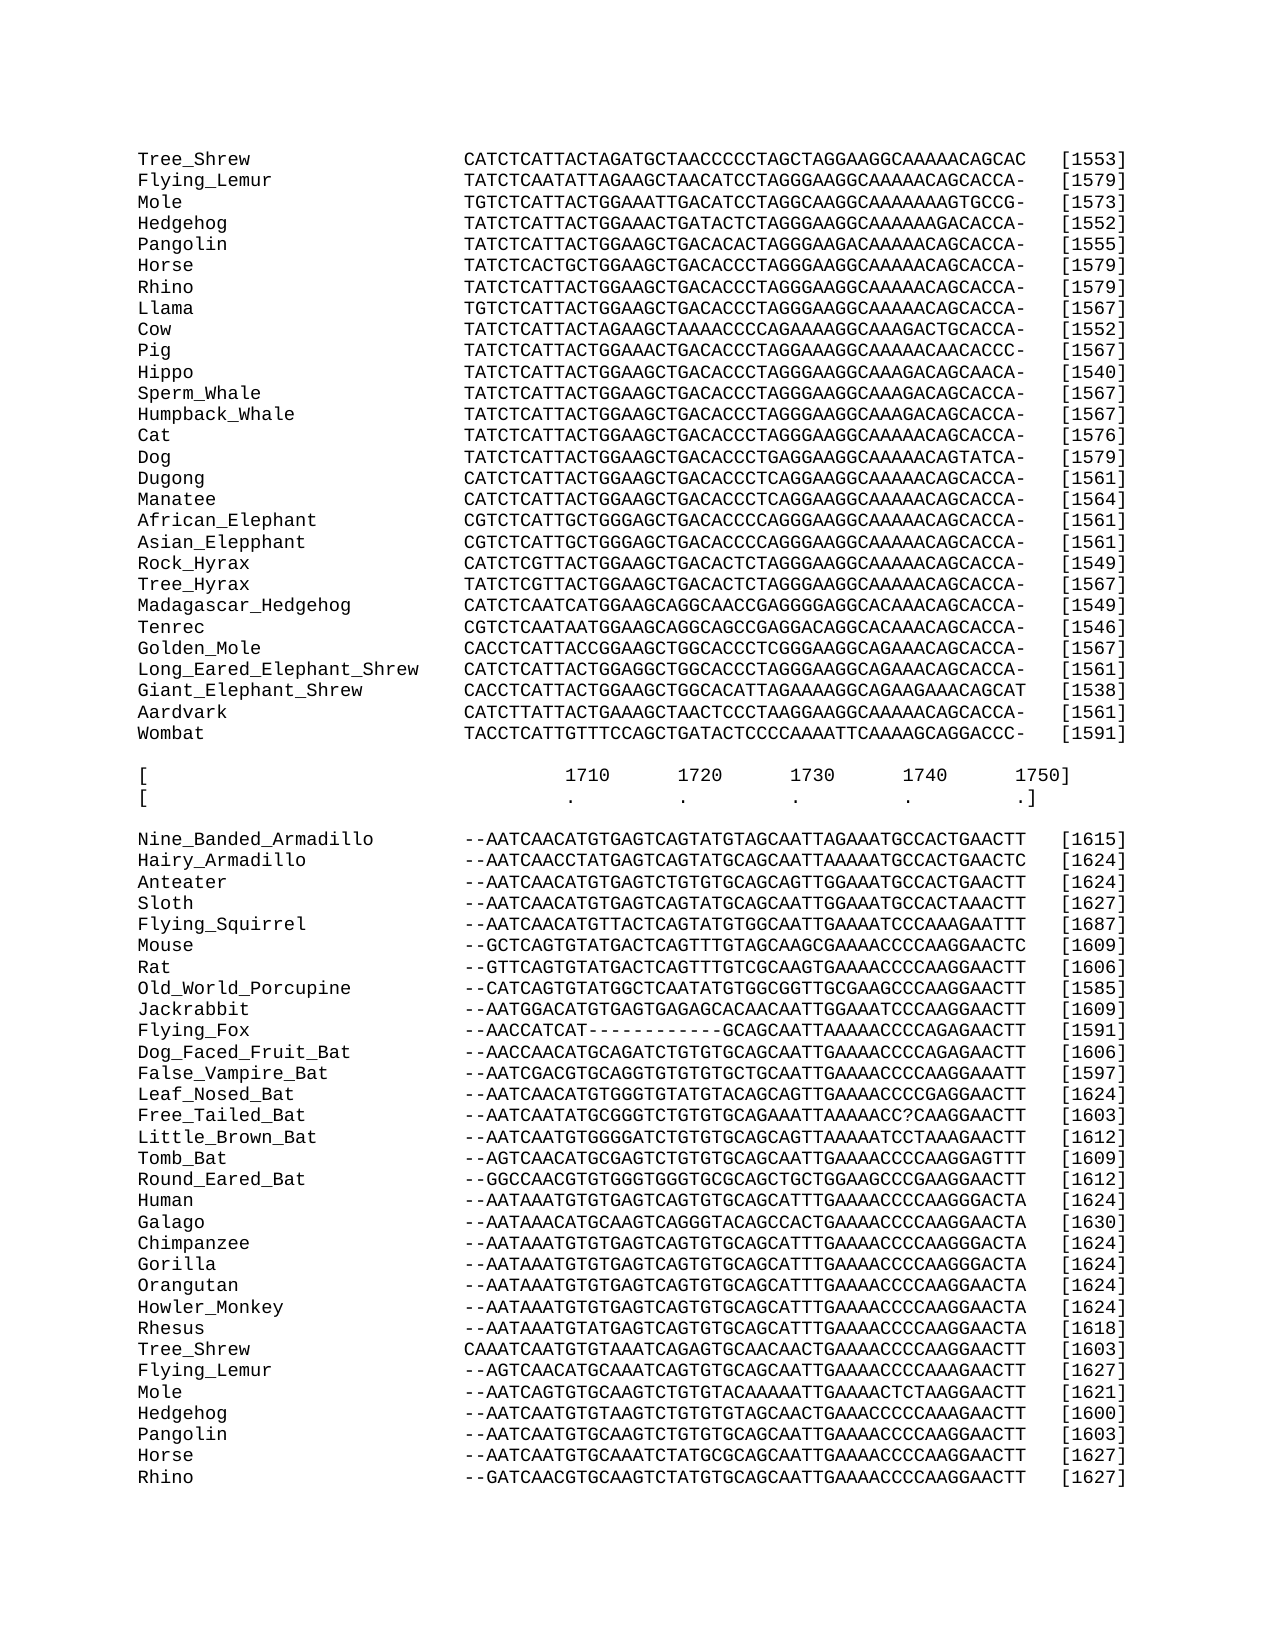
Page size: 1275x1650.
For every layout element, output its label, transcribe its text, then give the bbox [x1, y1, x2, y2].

text Sloth --AATCAACATGTGAGTCAGTATGCAGCAATTGGAAATGCCACTAAACTT [1627] [137, 894, 1138, 915]
text African_Elephant CGTCTCATTGCTGGGAGCTGACACCCCAGGGAAGGCAAAAACAGCACCA- [1561] [137, 511, 1138, 532]
text Anteater --AATCAACATGTGAGTCTGTGTGCAGCAGTTGGAAATGCCACTGAACTT [1624] [137, 872, 1138, 894]
text Flying_Lemur TATCTCAATATTAGAAGCTAACATCCTAGGGAAGGCAAAAACAGCACCA- [1579] [137, 171, 1138, 192]
text Dugong CATCTCATTACTGGAAGCTGACACCCTCAGGAAGGCAAAAACAGCACCA- [1561] [137, 469, 1138, 490]
text Cow TATCTCATTACTAGAAGCTAAAACCCCAGAAAAGGCAAAGACTGCACCA- [1552] [137, 320, 1138, 341]
text [ 1710 1720 1730 1740 1750] [137, 766, 1138, 787]
text Tomb_Bat --AGTCAACATGCGAGTCTGTGTGCAGCAATTGAAAACCCCAAGGAGTTT [1609] [137, 1149, 1138, 1170]
text Pangolin --AATCAATGTGCAAGTCTGTGTGCAGCAATTGAAAACCCCAAGGAACTT [1603] [137, 1425, 1138, 1446]
text Chimpanzee --AATAAATGTGTGAGTCAGTGTGCAGCATTTGAAAACCCCAAGGGACTA [1624] [137, 1234, 1138, 1255]
text Dog_Faced_Fruit_Bat --AACCAACATGCAGATCTGTGTGCAGCAATTGAAAACCCCAGAGAACTT [1606] [137, 1042, 1138, 1064]
text Mouse --GCTCAGTGTATGACTCAGTTTGTAGCAAGCGAAAACCCCAAGGAACTC [1609] [137, 936, 1138, 957]
text Horse --AATCAATGTGCAAATCTATGCGCAGCAATTGAAAACCCCAAGGAACTT [1627] [137, 1446, 1138, 1467]
text Tree_Shrew CATCTCATTACTAGATGCTAACCCCCTAGCTAGGAAGGCAAAAACAGCAC [1553] [137, 150, 1138, 171]
text Hippo TATCTCATTACTGGAAGCTGACACCCTAGGGAAGGCAAAGACAGCAACA- [1540] [137, 362, 1138, 384]
text Madagascar_Hedgehog CATCTCAATCATGGAAGCAGGCAACCGAGGGGAGGCACAAACAGCACCA- [1549] [137, 596, 1138, 617]
text Free_Tailed_Bat --AATCAATATGCGGGTCTGTGTGCAGAAATTAAAAACC?CAAGGAACTT [1603] [137, 1106, 1138, 1127]
text Rhesus --AATAAATGTATGAGTCAGTGTGCAGCATTTGAAAACCCCAAGGAACTA [1618] [137, 1319, 1138, 1340]
text Hairy_Armadillo --AATCAACCTATGAGTCAGTATGCAGCAATTAAAAATGCCACTGAACTC [1624] [137, 851, 1138, 872]
text Pig TATCTCATTACTGGAAACTGACACCCTAGGAAAGGCAAAAACAACACCC- [1567] [137, 341, 1138, 362]
text Mole TGTCTCATTACTGGAAATTGACATCCTAGGCAAGGCAAAAAAAGTGCCG- [1573] [137, 192, 1138, 214]
text Golden_Mole CACCTCATTACCGGAAGCTGGCACCCTCGGGAAGGCAGAAACAGCACCA- [1567] [137, 639, 1138, 660]
text Flying_Squirrel --AATCAACATGTTACTCAGTATGTGGCAATTGAAAATCCCAAAGAATTT [1687] [137, 915, 1138, 936]
text Wombat TACCTCATTGTTTCCAGCTGATACTCCCCAAAATTCAAAAGCAGGACCC- [1591] [137, 724, 1138, 745]
text False_Vampire_Bat --AATCGACGTGCAGGTGTGTGTGCTGCAATTGAAAACCCCAAGGAAATT [1597] [137, 1064, 1138, 1085]
text Aardvark CATCTTATTACTGAAAGCTAACTCCCTAAGGAAGGCAAAAACAGCACCA- [1561] [137, 702, 1138, 724]
text Howler_Monkey --AATAAATGTGTGAGTCAGTGTGCAGCATTTGAAAACCCCAAGGAACTA [1624] [137, 1297, 1138, 1319]
text Rock_Hyrax CATCTCGTTACTGGAAGCTGACACTCTAGGGAAGGCAAAAACAGCACCA- [1549] [137, 554, 1138, 575]
text Old_World_Porcupine --CATCAGTGTATGGCTCAATATGTGGCGGTTGCGAAGCCCAAGGAACTT [1585] [137, 979, 1138, 1000]
text Llama TGTCTCATTACTGGAAGCTGACACCCTAGGGAAGGCAAAAACAGCACCA- [1567] [137, 299, 1138, 320]
text Nine_Banded_Armadillo --AATCAACATGTGAGTCAGTATGTAGCAATTAGAAATGCCACTGAACTT [1615] [137, 830, 1138, 851]
text Hedgehog --AATCAATGTGTAAGTCTGTGTGTAGCAACTGAAACCCCCAAAGAACTT [1600] [137, 1404, 1138, 1425]
text Orangutan --AATAAATGTGTGAGTCAGTGTGCAGCATTTGAAAACCCCAAGGAACTA [1624] [137, 1276, 1138, 1297]
text Rhino --GATCAACGTGCAAGTCTATGTGCAGCAATTGAAAACCCCAAGGAACTT [1627] [137, 1467, 1138, 1489]
text Rat --GTTCAGTGTATGACTCAGTTTGTCGCAAGTGAAAACCCCAAGGAACTT [1606] [137, 957, 1138, 979]
text Tree_Hyrax TATCTCGTTACTGGAAGCTGACACTCTAGGGAAGGCAAAAACAGCACCA- [1567] [137, 575, 1138, 596]
text Flying_Lemur --AGTCAACATGCAAATCAGTGTGCAGCAATTGAAAACCCCAAAGAACTT [1627] [137, 1361, 1138, 1382]
text Long_Eared_Elephant_Shrew CATCTCATTACTGGAGGCTGGCACCCTAGGGAAGGCAGAAACAGCACCA- [1561] [137, 660, 1138, 681]
text Galago --AATAAACATGCAAGTCAGGGTACAGCCACTGAAAACCCCAAGGAACTA [1630] [137, 1212, 1138, 1234]
text Round_Eared_Bat --GGCCAACGTGTGGGTGGGTGCGCAGCTGCTGGAAGCCCGAAGGAACTT [1612] [137, 1170, 1138, 1191]
text Asian_Elepphant CGTCTCATTGCTGGGAGCTGACACCCCAGGGAAGGCAAAAACAGCACCA- [1561] [137, 532, 1138, 554]
text Sperm_Whale TATCTCATTACTGGAAGCTGACACCCTAGGGAAGGCAAAGACAGCACCA- [1567] [137, 384, 1138, 405]
text Leaf_Nosed_Bat --AATCAACATGTGGGTGTATGTACAGCAGTTGAAAACCCCGAGGAACTT [1624] [137, 1085, 1138, 1106]
text Cat TATCTCATTACTGGAAGCTGACACCCTAGGGAAGGCAAAAACAGCACCA- [1576] [137, 426, 1138, 447]
text Gorilla --AATAAATGTGTGAGTCAGTGTGCAGCATTTGAAAACCCCAAGGGACTA [1624] [137, 1255, 1138, 1276]
text Manatee CATCTCATTACTGGAAGCTGACACCCTCAGGAAGGCAAAAACAGCACCA- [1564] [137, 490, 1138, 511]
text Mole --AATCAGTGTGCAAGTCTGTGTACAAAAATTGAAAACTCTAAGGAACTT [1621] [137, 1382, 1138, 1404]
text Jackrabbit --AATGGACATGTGAGTGAGAGCACAACAATTGGAAATCCCAAGGAACTT [1609] [137, 1000, 1138, 1021]
text Humpback_Whale TATCTCATTACTGGAAGCTGACACCCTAGGGAAGGCAAAGACAGCACCA- [1567] [137, 405, 1138, 426]
text Dog TATCTCATTACTGGAAGCTGACACCCTGAGGAAGGCAAAAACAGTATCA- [1579] [137, 447, 1138, 469]
text Hedgehog TATCTCATTACTGGAAACTGATACTCTAGGGAAGGCAAAAAAGACACCA- [1552] [137, 214, 1138, 235]
text Pangolin TATCTCATTACTGGAAGCTGACACACTAGGGAAGACAAAAACAGCACCA- [1555] [137, 235, 1138, 256]
text Flying_Fox --AACCATCAT------------GCAGCAATTAAAAACCCCAGAGAACTT [1591] [137, 1021, 1138, 1042]
text Little_Brown_Bat --AATCAATGTGGGGATCTGTGTGCAGCAGTTAAAAATCCTAAAGAACTT [1612] [137, 1127, 1138, 1149]
text Tenrec CGTCTCAATAATGGAAGCAGGCAGCCGAGGACAGGCACAAACAGCACCA- [1546] [137, 617, 1138, 639]
text Horse TATCTCACTGCTGGAAGCTGACACCCTAGGGAAGGCAAAAACAGCACCA- [1579] [137, 256, 1138, 277]
text Tree_Shrew CAAATCAATGTGTAAATCAGAGTGCAACAACTGAAAACCCCAAGGAACTT [1603] [137, 1340, 1138, 1361]
text Rhino TATCTCATTACTGGAAGCTGACACCCTAGGGAAGGCAAAAACAGCACCA- [1579] [137, 277, 1138, 299]
text [ . . . . .] [137, 787, 1138, 809]
text Human --AATAAATGTGTGAGTCAGTGTGCAGCATTTGAAAACCCCAAGGGACTA [1624] [137, 1191, 1138, 1212]
text Giant_Elephant_Shrew CACCTCATTACTGGAAGCTGGCACATTAGAAAAGGCAGAAGAAACAGCAT [1538] [137, 681, 1138, 702]
